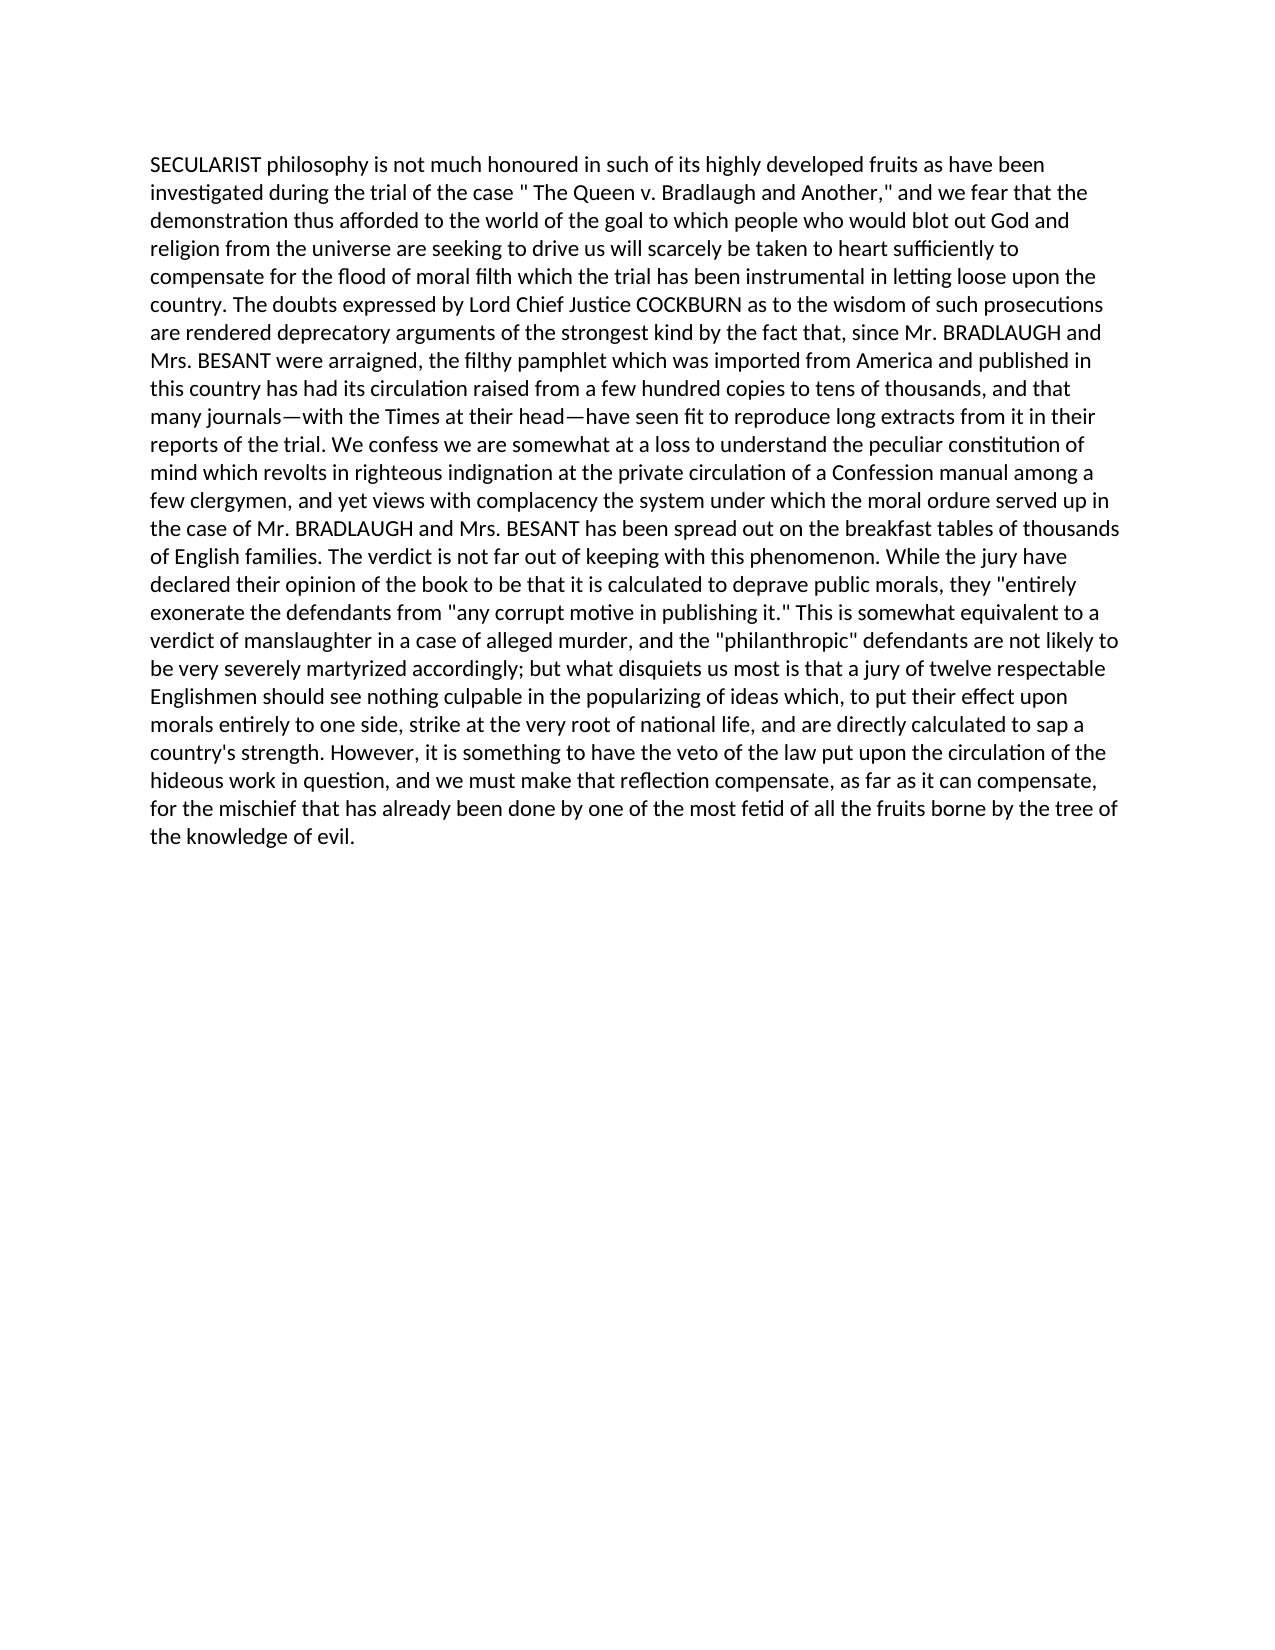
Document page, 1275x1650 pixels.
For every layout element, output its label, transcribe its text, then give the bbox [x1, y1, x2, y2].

text SECULARIST philosophy is not much honoured in such of its highly developed fruits as have been investigated during the trial of the case " The Queen v. Bradlaugh and Another," and we fear that the demonstration thus afforded to the world of the goal to which people who would blot out God and religion from the universe are seeking to drive us will scarcely be taken to heart sufficiently to compensate for the flood of moral filth which the trial has been instrumental in letting loose upon the country. The doubts expressed by Lord Chief Justice COCKBURN as to the wisdom of such prosecutions are rendered deprecatory arguments of the strongest kind by the fact that, since Mr. BRADLAUGH and Mrs. BESANT were arraigned, the filthy pamphlet which was imported from America and published in this country has had its circulation raised from a few hundred copies to tens of thousands, and that many journals—with the Times at their head—have seen fit to reproduce long extracts from it in their reports of the trial. We confess we are somewhat at a loss to understand the peculiar constitution of mind which revolts in righteous indignation at the private circulation of a Confession manual among a few clergymen, and yet views with complacency the system under which the moral ordure served up in the case of Mr. BRADLAUGH and Mrs. BESANT has been spread out on the breakfast tables of thousands of English families. The verdict is not far out of keeping with this phenomenon. While the jury have declared their opinion of the book to be that it is calculated to deprave public morals, they "entirely exonerate the defendants from "any corrupt motive in publishing it." This is somewhat equivalent to a verdict of manslaughter in a case of alleged murder, and the "philanthropic" defendants are not likely to be very severely martyrized accordingly; but what disquiets us most is that a jury of twelve respectable Englishmen should see nothing culpable in the popularizing of ideas which, to put their effect upon morals entirely to one side, strike at the very root of national life, and are directly calculated to sap a [150, 150, 1125, 738]
text country's strength. However, it is something to have the veto of the law put upon the circulation of the hideous work in question, and we must make that reflection compensate, as far as it can compensate, for the mischief that has already been done by one of the most fetid of all the fruits borne by the tree of the knowledge of evil. [150, 738, 1125, 851]
